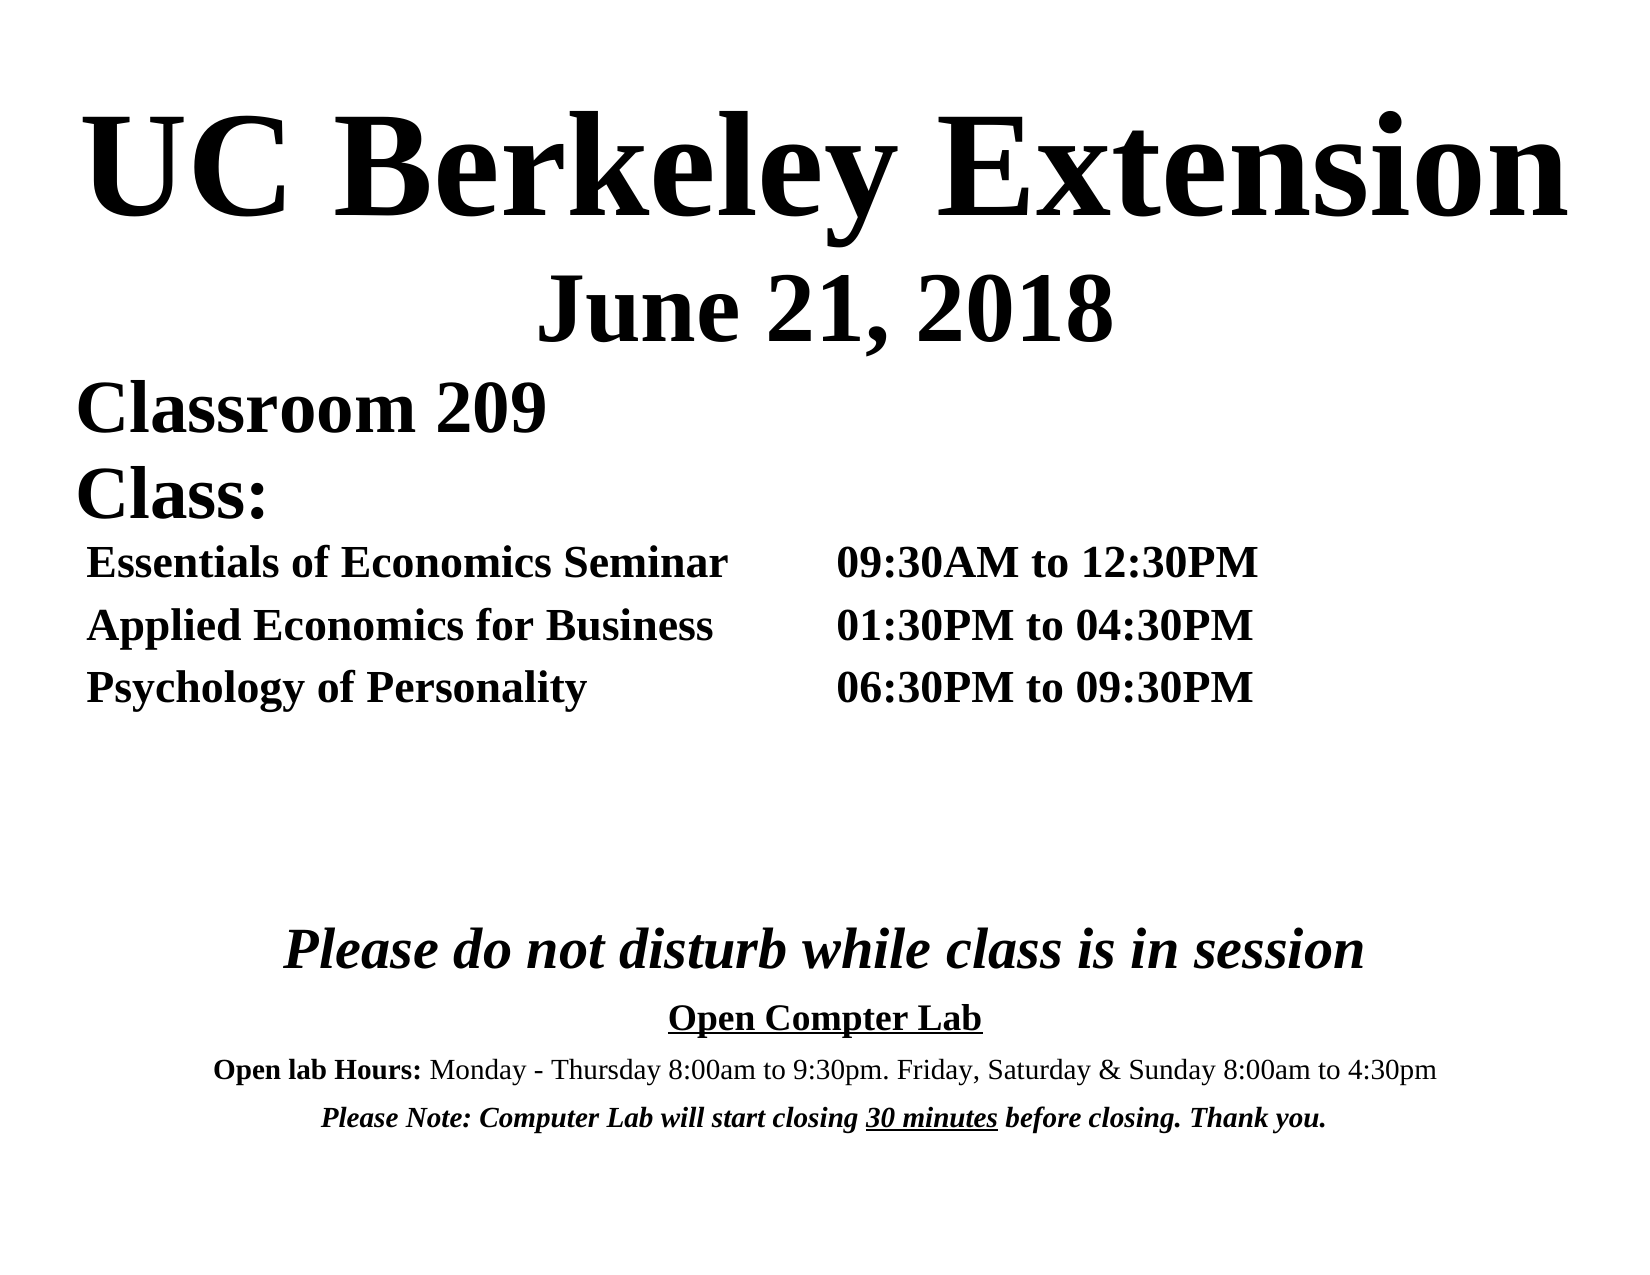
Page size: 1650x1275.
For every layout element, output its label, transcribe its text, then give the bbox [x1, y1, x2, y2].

text Class: [75, 449, 1575, 535]
text Classroom 209 [75, 362, 1575, 449]
table_cell 01:30PM to 04:30PM [825, 597, 1575, 659]
table_header 09:30AM to 12:30PM [825, 535, 1575, 597]
table_cell Psychology of Personality [75, 660, 825, 722]
table_cell 06:30PM to 09:30PM [825, 660, 1575, 722]
text June 21, 2018 [75, 247, 1575, 362]
text Please do not disturb while class is in session Open Compter Lab Open lab Hours: Monday - Thursday 8:00am to 9:30pm. Friday, Saturday & Sunday 8:00am to 4:30pm Please Note: Computer Lab will start closing 30 minutes before closing. Thank you. [75, 722, 1575, 1134]
table_header Essentials of Economics Seminar [75, 535, 825, 597]
table_cell Applied Economics for Business [75, 597, 825, 659]
text UC Berkeley Extension [75, 75, 1575, 247]
